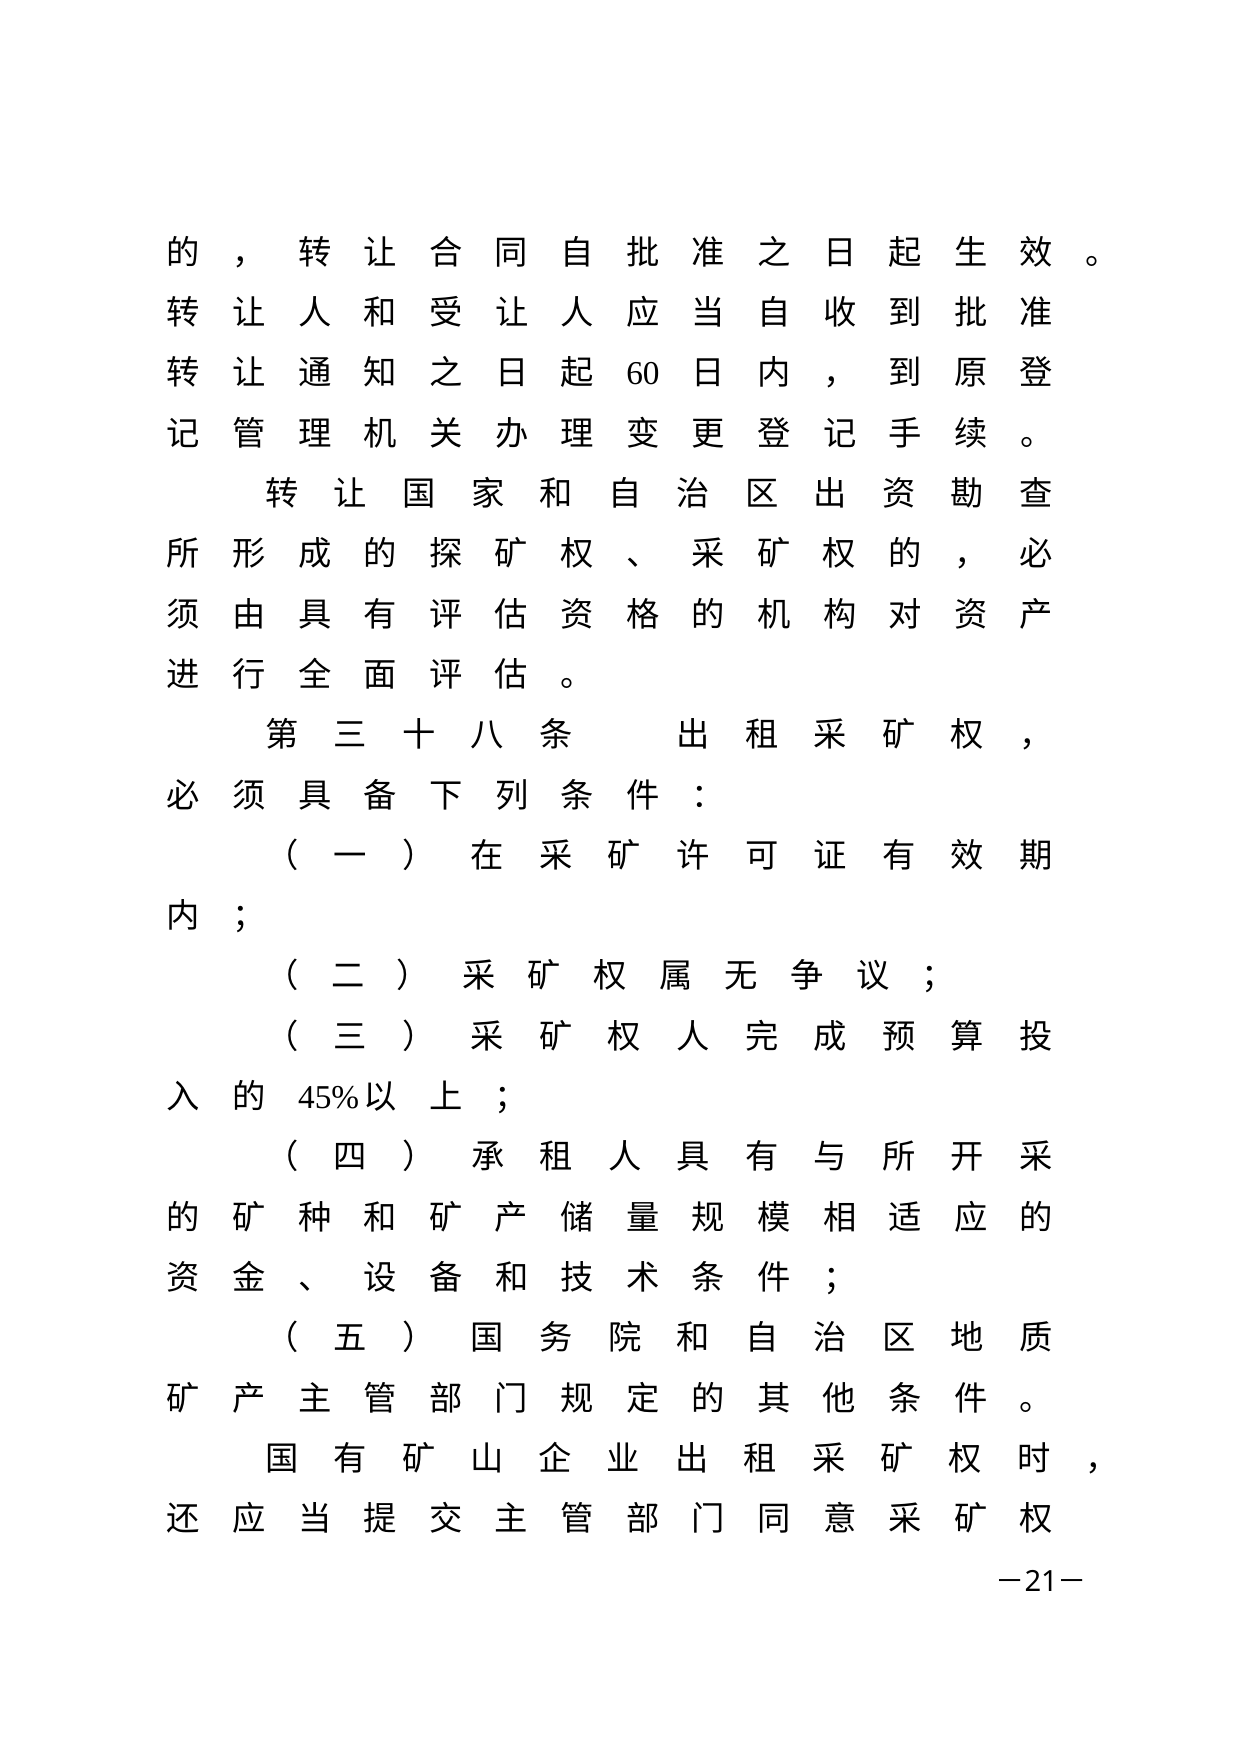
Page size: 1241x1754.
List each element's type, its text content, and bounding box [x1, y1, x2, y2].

text （三）采矿权人完成预算投入的45%以上； [167, 1003, 1085, 1124]
text （二）采矿权属无争议； [167, 943, 1085, 1003]
text 转让国家和自治区出资勘查所形成的探矿权、采矿权的，必须由具有评估资格的机构对资产进行全面评估。 [167, 461, 1085, 702]
text （一）在采矿许可证有效期内； [167, 823, 1085, 943]
text （五）国务院和自治区地质矿产主管部门规定的其他条件。 [167, 1305, 1085, 1426]
text 第三十八条 出租采矿权，必须具备下列条件： [167, 702, 1085, 823]
text （四）承租人具有与所开采的矿种和矿产储量规模相适应的资金、设备和技术条件； [167, 1124, 1085, 1305]
text 第三十七条 审批管理机关应当自收到探矿权、采矿权转让申请之日起40日内，作出准予转让或者不予转让的决定，并书面通知转让人和受让人。准予转让的，转让合同自批准之日起生效。转让人和受让人应当自收到批准转让通知之日起60日内，到原登记管理机关办理变更登记手续。 [167, 219, 1085, 461]
text 国有矿山企业出租采矿权时，还应当提交主管部门同意采矿权出租的批准文件。 [167, 1426, 1085, 1546]
